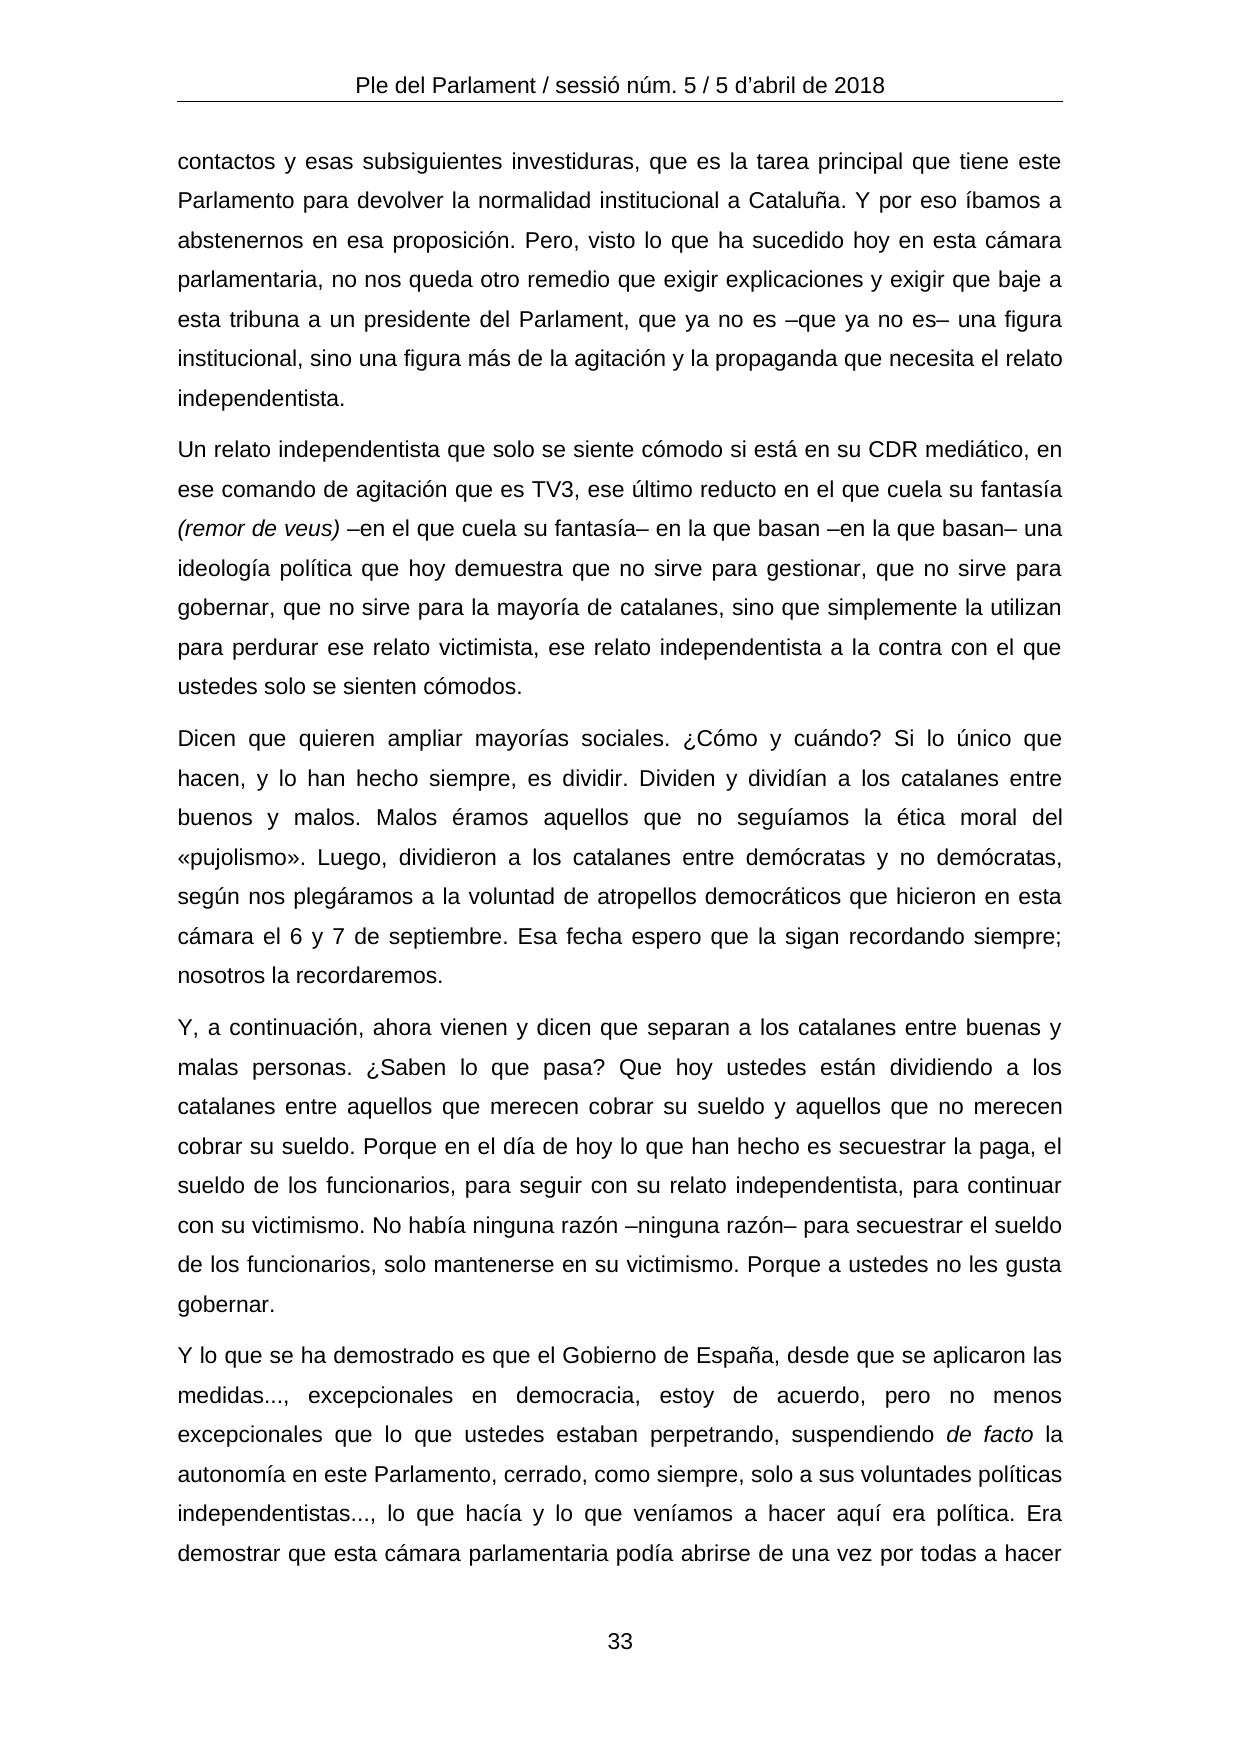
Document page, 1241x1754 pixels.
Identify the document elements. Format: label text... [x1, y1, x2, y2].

text Dicen que quieren ampliar mayorías sociales. ¿Cómo y cuándo? Si lo único que hacen, y lo han hecho siempre, es dividir. Dividen y dividían a los catalanes entre buenos y malos. Malos éramos aquellos que no seguíamos la ética moral del «pujolismo». Luego, dividieron a los catalanes entre demócratas y no demócratas, según nos plegáramos a la voluntad de atropellos democráticos que hicieron en esta cámara el 6 y 7 de septiembre. Esa fecha espero que la sigan recordando siempre; nosotros la recordaremos. [177, 725, 1063, 988]
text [177, 1342, 1063, 1566]
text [177, 148, 1063, 411]
text Y, a continuación, ahora vienen y dicen que separan a los catalanes entre buenas y malas personas. ¿Saben lo que pasa? Que hoy ustedes están dividiendo a los catalanes entre aquellos que merecen cobrar su sueldo y aquellos que no merecen cobrar su sueldo. Porque en el día de hoy lo que han hecho es secuestrar la paga, el sueldo de los funcionarios, para seguir con su relato independentista, para continuar con su victimismo. No había ninguna razón –ninguna razón– para secuestrar el sueldo de los funcionarios, solo mantenerse en su victimismo. Porque a ustedes no les gusta gobernar. [177, 1014, 1063, 1317]
text Un relato independentista que solo se siente cómodo si está en su CDR mediático, en ese comando de agitación que es TV3, ese último reducto en el que cuela su fantasía (remor de veus) –en el que cuela su fantasía– en la que basan –en la que basan– una ideología política que hoy demuestra que no sirve para gestionar, que no sirve para gobernar, que no sirve para la mayoría de catalanes, sino que simplemente la utilizan para perdurar ese relato victimista, ese relato independentista a la contra con el que ustedes solo se sienten cómodos. [177, 436, 1063, 700]
